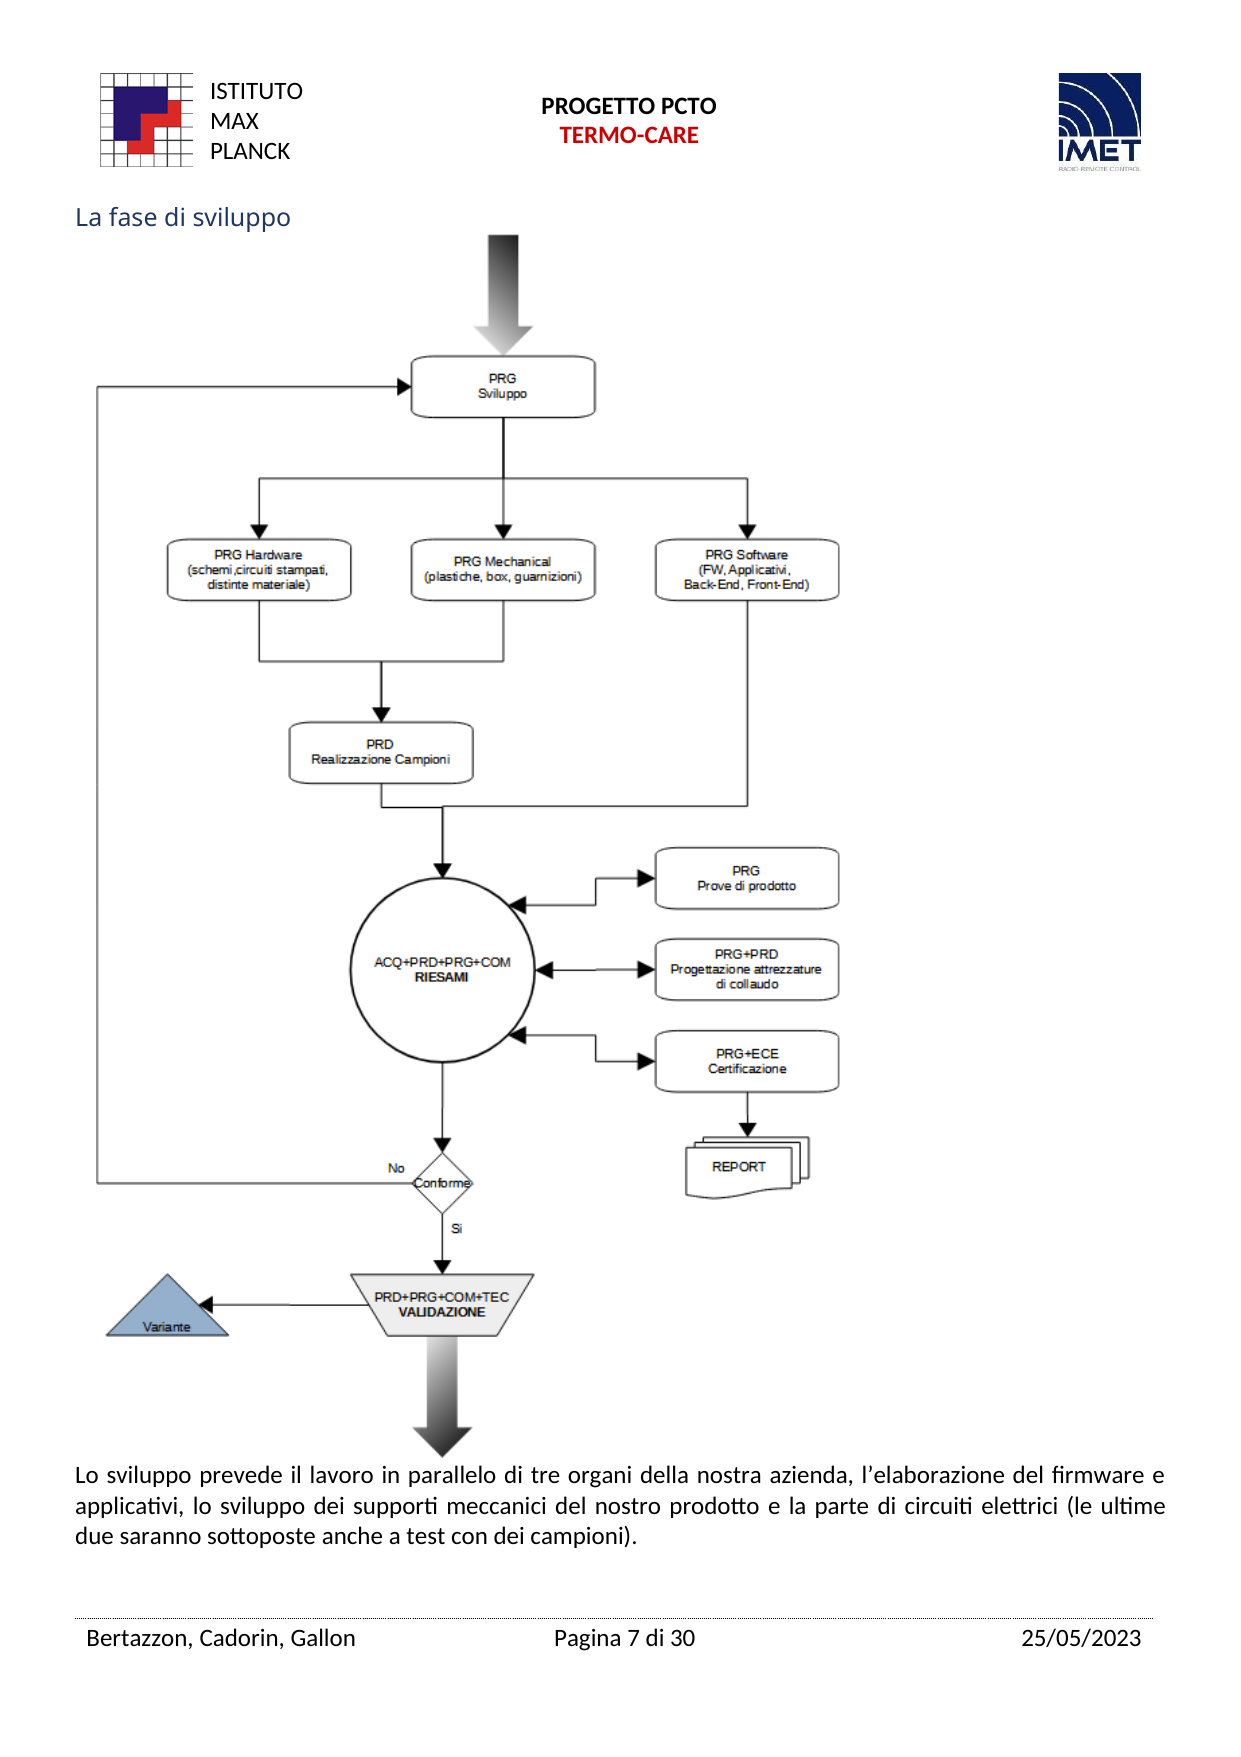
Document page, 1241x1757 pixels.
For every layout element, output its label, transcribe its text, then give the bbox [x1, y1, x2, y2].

text La fase di sviluppo [75, 200, 1226, 234]
picture [100, 73, 193, 167]
picture [1058, 73, 1141, 171]
picture [96, 234, 840, 1458]
